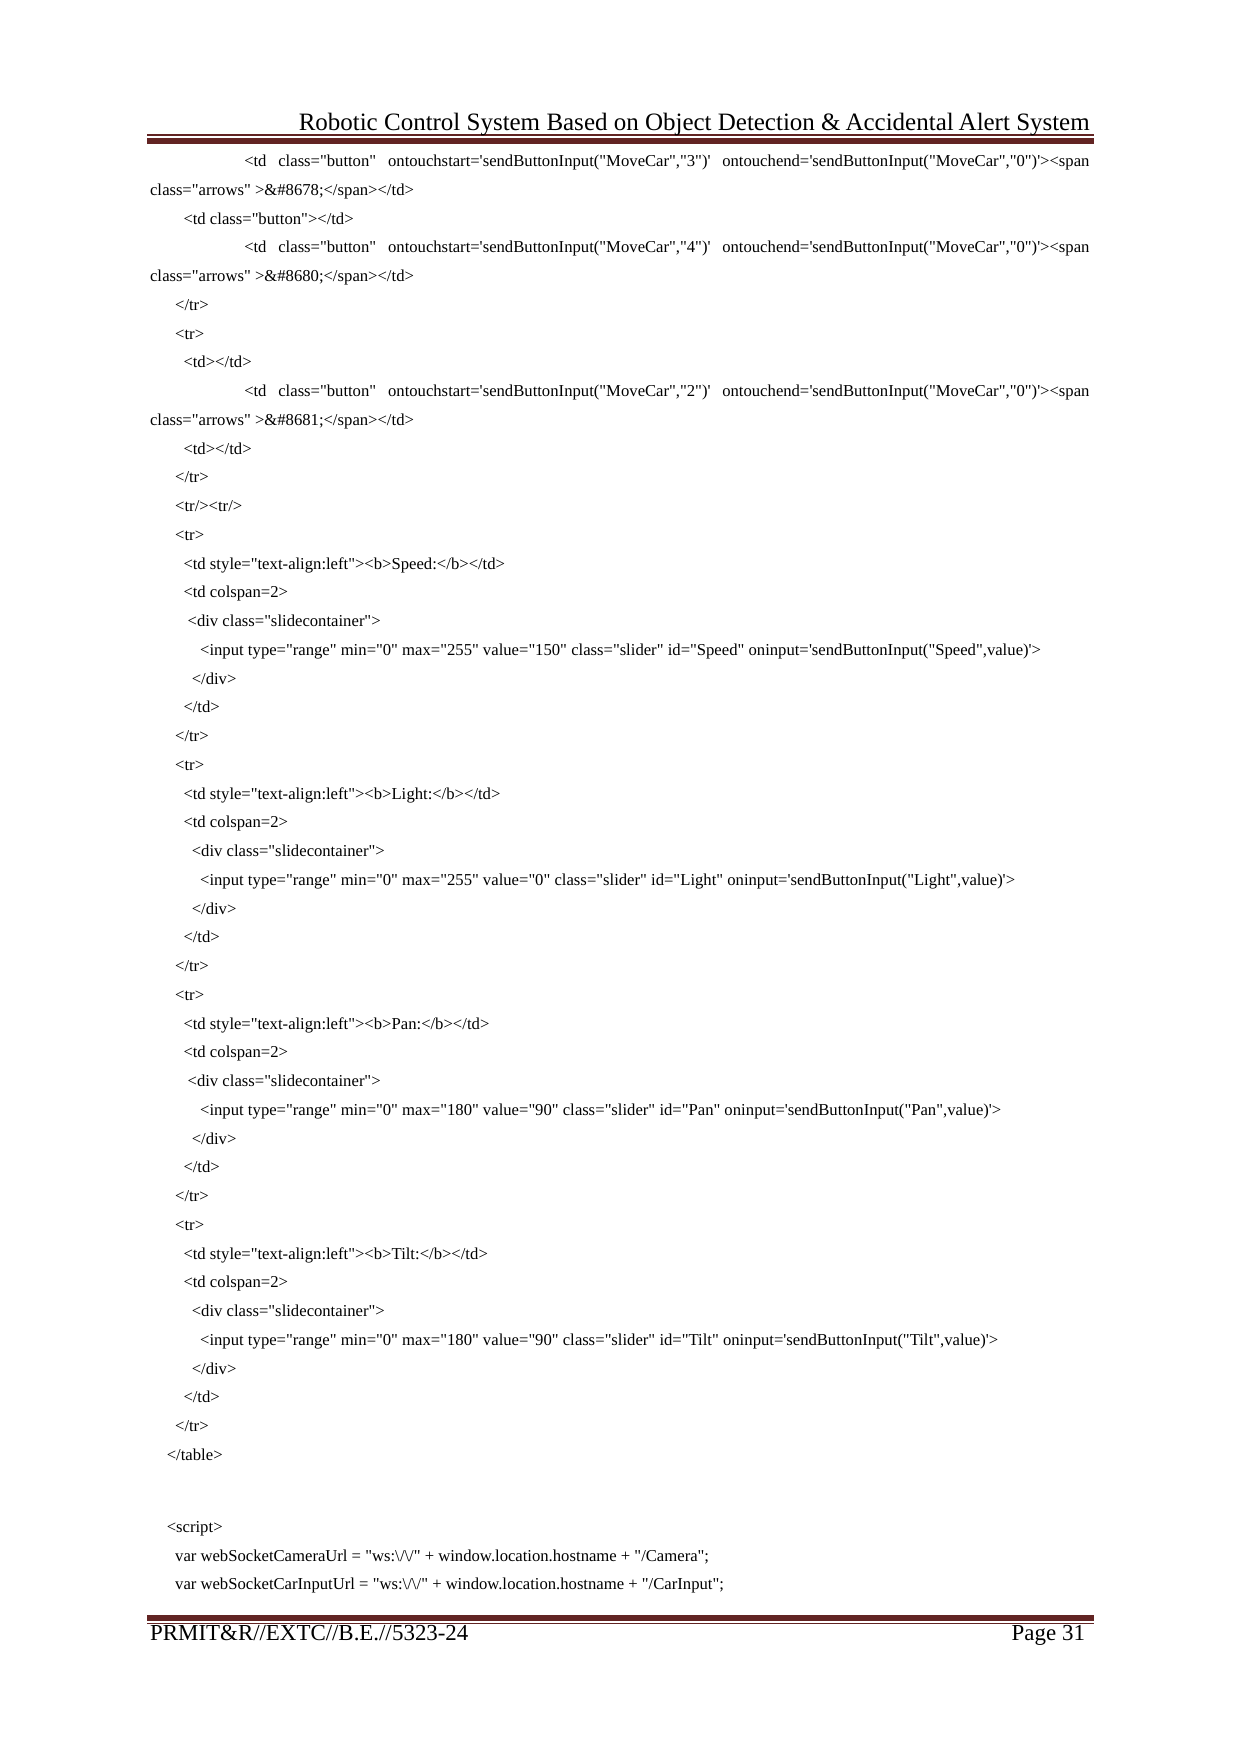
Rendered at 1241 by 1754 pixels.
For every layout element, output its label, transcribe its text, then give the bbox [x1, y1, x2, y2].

text <tr> [150, 525, 1090, 544]
text </tr> [150, 1416, 1090, 1435]
text </tr> [150, 467, 1090, 486]
text <td class="button" ontouchstart='sendButtonInput("MoveCar","2")' ontouchend='sendButtonInput("MoveCar","0")'><span class="arrows" >&#8681;</span></td> [150, 381, 1090, 429]
text <td class="button" ontouchstart='sendButtonInput("MoveCar","3")' ontouchend='sendButtonInput("MoveCar","0")'><span class="arrows" >&#8678;</span></td> [150, 151, 1090, 199]
text <td style="text-align:left"><b>Light:</b></td> [150, 783, 1090, 803]
text </table> [150, 1445, 1090, 1464]
text var webSocketCameraUrl = "ws:\/\/" + window.location.hostname + "/Camera"; [150, 1545, 1090, 1564]
text <td></td> [150, 352, 1090, 371]
text <input type="range" min="0" max="180" value="90" class="slider" id="Tilt" oninput='sendButtonInput("Tilt",value)'> [150, 1330, 1090, 1349]
text </div> [150, 1128, 1090, 1148]
text </div> [150, 668, 1090, 688]
text <div class="slidecontainer"> [150, 611, 1090, 630]
text </td> [150, 1387, 1090, 1406]
text </div> [150, 1358, 1090, 1378]
text </tr> [150, 295, 1090, 314]
text <tr> [150, 323, 1090, 343]
text <td class="button" ontouchstart='sendButtonInput("MoveCar","4")' ontouchend='sendButtonInput("MoveCar","0")'><span class="arrows" >&#8680;</span></td> [150, 237, 1090, 285]
text <tr> [150, 755, 1090, 774]
text <td style="text-align:left"><b>Speed:</b></td> [150, 553, 1090, 573]
text <td colspan=2> [150, 812, 1090, 831]
text </tr> [150, 956, 1090, 975]
text </tr> [150, 1186, 1090, 1205]
text <div class="slidecontainer"> [150, 1071, 1090, 1090]
text </td> [150, 697, 1090, 716]
text <tr/><tr/> [150, 496, 1090, 515]
text <td></td> [150, 438, 1090, 458]
text <tr> [150, 985, 1090, 1004]
text <input type="range" min="0" max="255" value="0" class="slider" id="Light" oninput='sendButtonInput("Light",value)'> [150, 870, 1090, 889]
text <td colspan=2> [150, 1042, 1090, 1061]
text </td> [150, 927, 1090, 946]
text </div> [150, 898, 1090, 918]
text </tr> [150, 726, 1090, 745]
text <div class="slidecontainer"> [150, 841, 1090, 860]
text <tr> [150, 1215, 1090, 1234]
text <td class="button"></td> [150, 208, 1090, 228]
text <td style="text-align:left"><b>Pan:</b></td> [150, 1013, 1090, 1033]
text <div class="slidecontainer"> [150, 1301, 1090, 1320]
text </td> [150, 1157, 1090, 1176]
text var webSocketCarInputUrl = "ws:\/\/" + window.location.hostname + "/CarInput"; [150, 1574, 1090, 1593]
text <td colspan=2> [150, 582, 1090, 601]
text <input type="range" min="0" max="255" value="150" class="slider" id="Speed" oninput='sendButtonInput("Speed",value)'> [150, 640, 1090, 659]
text <input type="range" min="0" max="180" value="90" class="slider" id="Pan" oninput='sendButtonInput("Pan",value)'> [150, 1100, 1090, 1119]
text <td style="text-align:left"><b>Tilt:</b></td> [150, 1243, 1090, 1263]
text <script> [150, 1517, 1090, 1536]
text <td colspan=2> [150, 1272, 1090, 1291]
